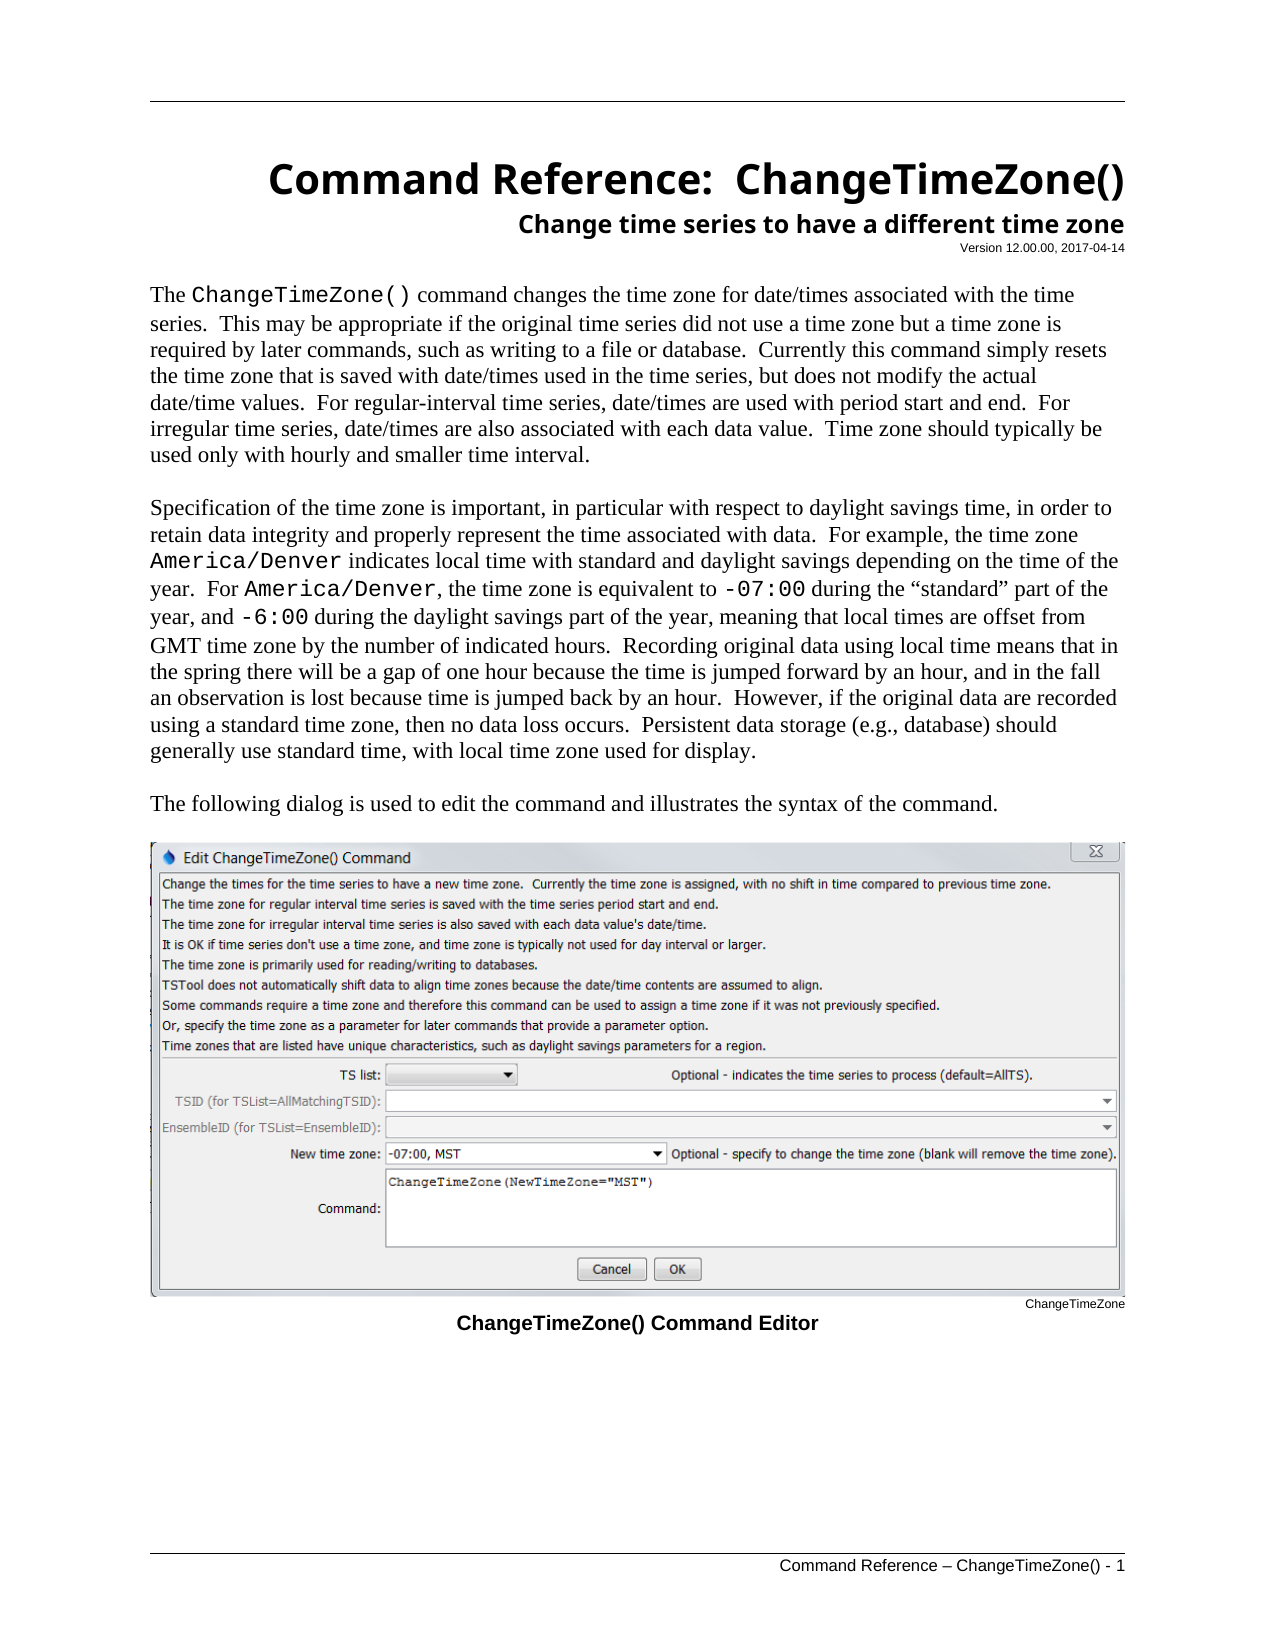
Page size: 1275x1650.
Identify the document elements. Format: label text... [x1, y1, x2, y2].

list The following dialog is used to edit the command and illustrates the syntax of the command. [150, 790, 1125, 816]
list The ChangeTimeZone() command changes the time zone for date/times associated with the time series. This may be appropriate if the original time series did not use a time zone but a time zone is required by later commands, such as writing to a file or database. Currently this command simply resets the time zone that is saved with date/times used in the time series, but does not modify the actual date/time values. For regular-interval time series, date/times are used with period start and end. For irregular time series, date/times are also associated with each data value. Time zone should typically be used only with hourly and smaller time interval. [150, 282, 1125, 468]
picture [150, 842, 1125, 1297]
text Version 12.00.00, 2017-04-14 [150, 241, 1125, 255]
text ChangeTimeZone [150, 1297, 1125, 1311]
title ChangeTimeZone() Command Editor [150, 1311, 1125, 1335]
title Command Reference: ChangeTimeZone() [150, 150, 1125, 207]
subtitle Change time series to have a different time zone [150, 207, 1125, 241]
list Specification of the time zone is important, in particular with respect to daylight savings time, in order to retain data integrity and properly represent the time associated with data. For example, the time zone America/Denver indicates local time with standard and daylight savings depending on the time of the year. For America/Denver, the time zone is equivalent to -07:00 during the “standard” part of the year, and -6:00 during the daylight savings part of the year, meaning that local times are offset from GMT time zone by the number of indicated hours. Recording original data using local time means that in the spring there will be a gap of one hour because the time is jumped forward by an hour, and in the fall an observation is lost because time is jumped back by an hour. However, if the original data are recorded using a standard time zone, then no data loss occurs. Persistent data storage (e.g., database) should generally use standard time, with local time zone used for display. [150, 494, 1125, 763]
